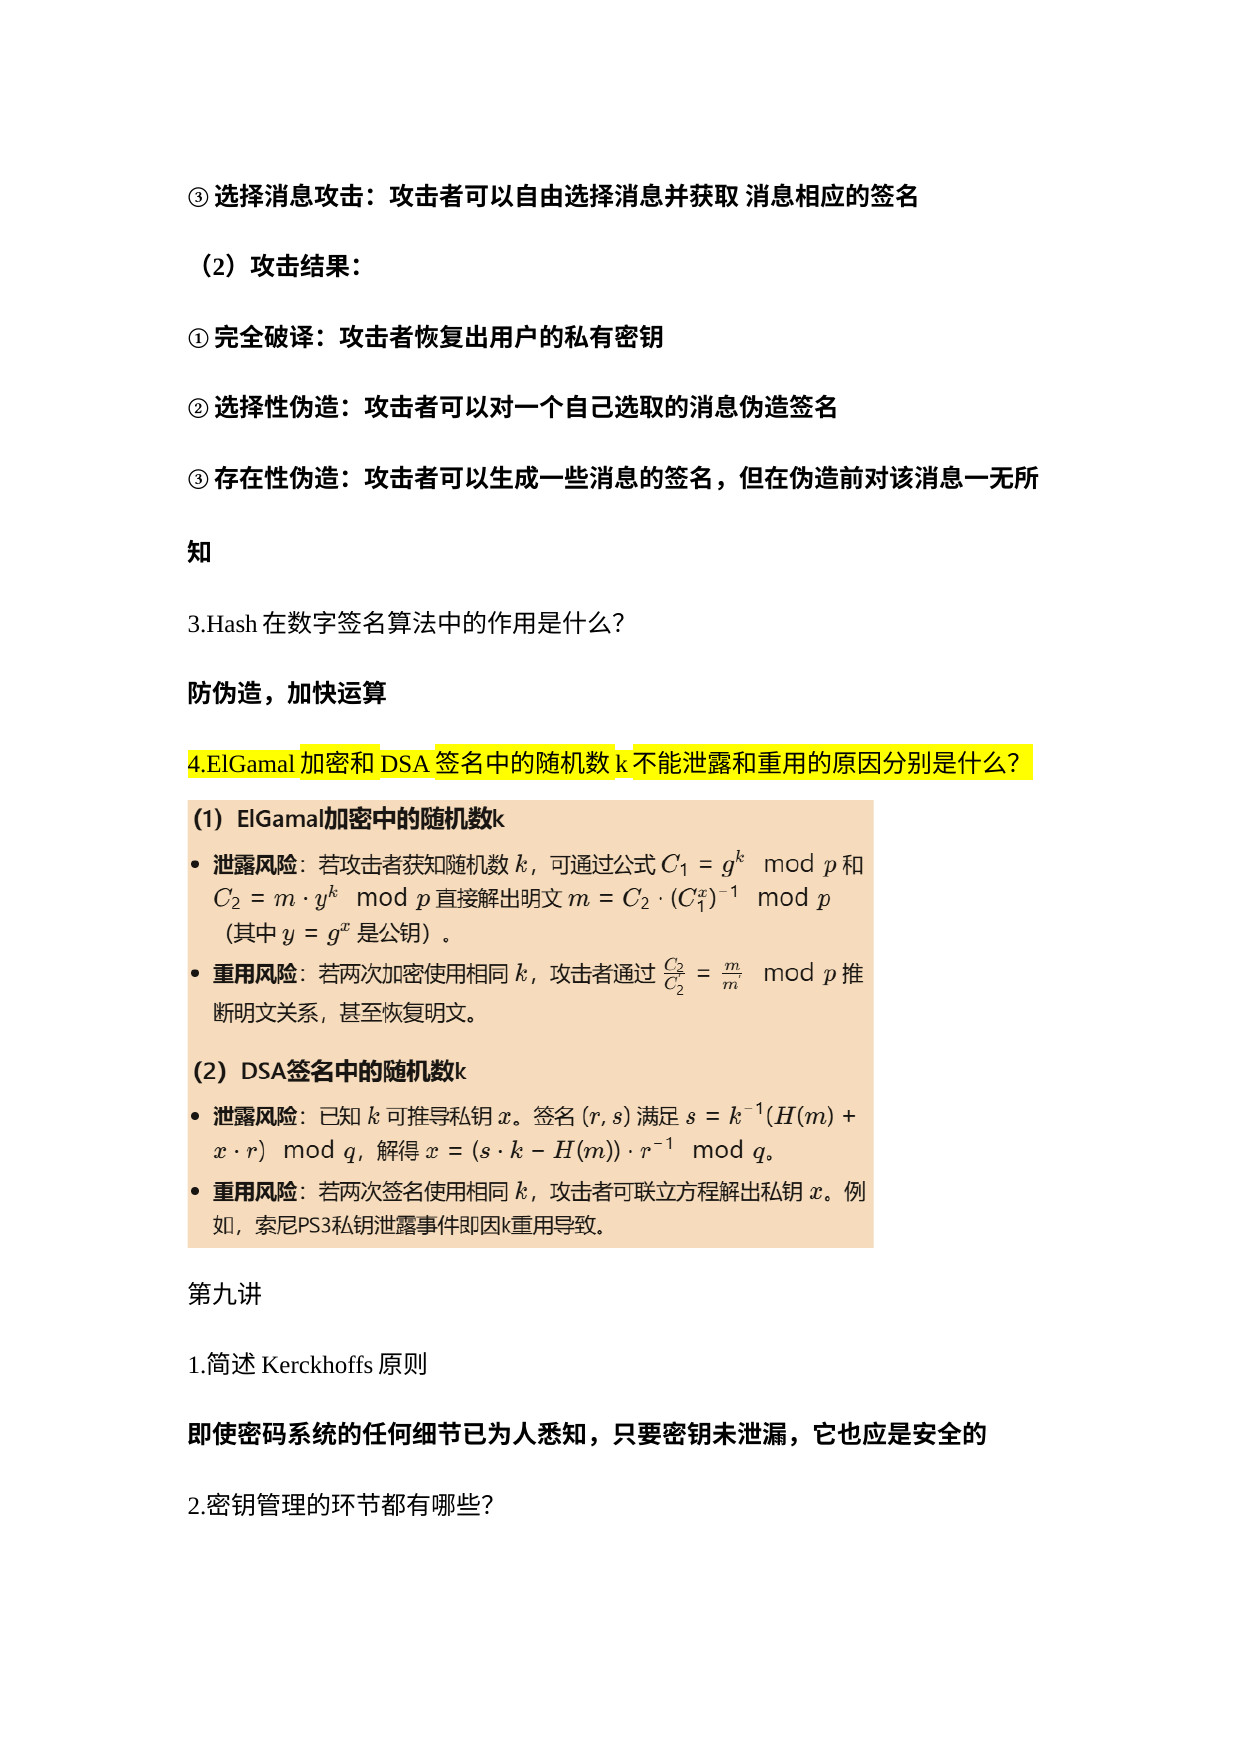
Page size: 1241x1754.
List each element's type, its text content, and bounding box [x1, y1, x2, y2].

text 4.ElGamal加密和DSA签名中的随机数k不能泄露和重用的原因分别是什么？ [187, 729, 1053, 794]
text 即使密码系统的任何细节已为人悉知，只要密钥未泄漏，它也应是安全的 [187, 1401, 1053, 1466]
text 第九讲 [187, 1260, 1053, 1325]
text 1.简述Kerckhoffs原则 [187, 1330, 1053, 1395]
text 2.密钥管理的环节都有哪些？ [187, 1471, 1053, 1536]
text （2）攻击结果： [187, 232, 1053, 297]
text ③存在性伪造：攻击者可以生成一些消息的签名，但在伪造前对该消息一无所知 [187, 444, 1053, 583]
text 防伪造，加快运算 [187, 659, 1053, 724]
text ②选择性伪造：攻击者可以对一个自己选取的消息伪造签名 [187, 373, 1053, 438]
text ③选择消息攻击：攻击者可以自由选择消息并获取 消息相应的签名 [187, 162, 1053, 227]
text 3.Hash在数字签名算法中的作用是什么？ [187, 589, 1053, 654]
text ①完全破译：攻击者恢复出用户的私有密钥 [187, 303, 1053, 368]
